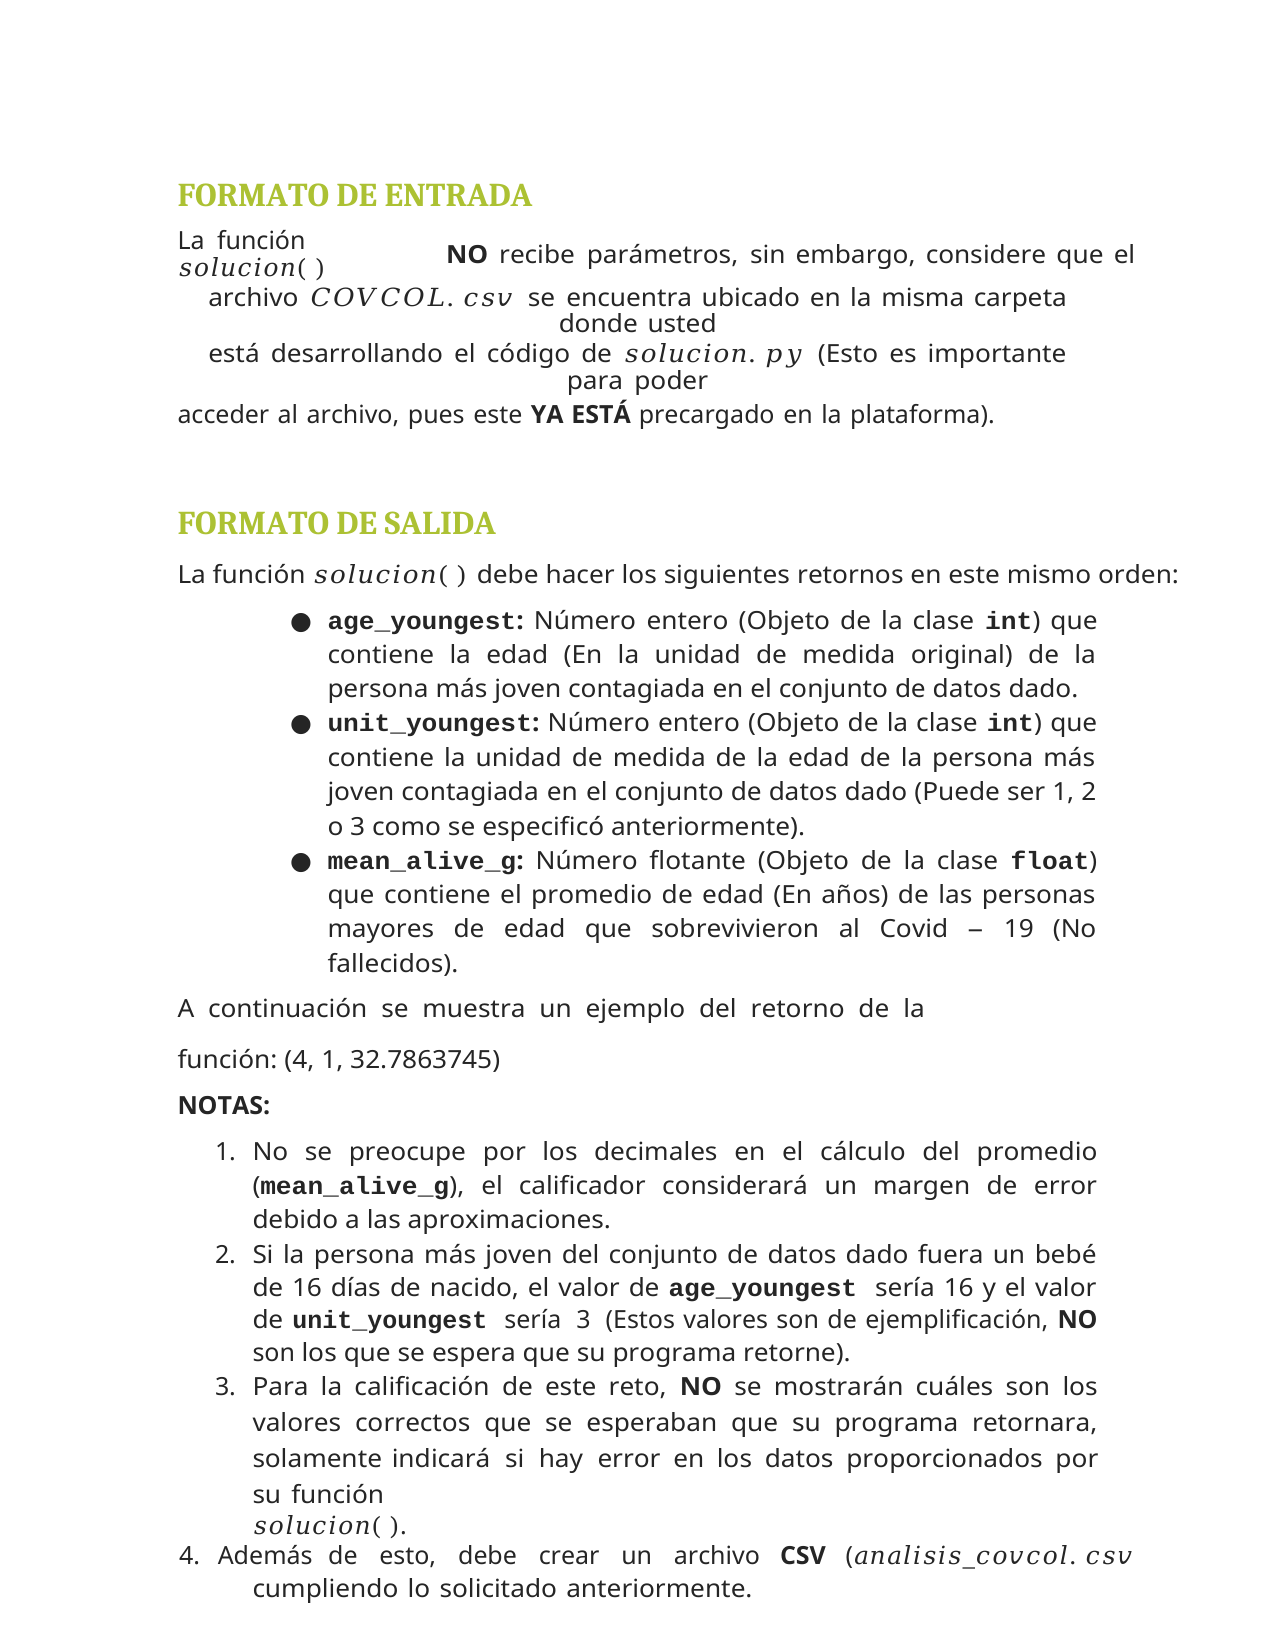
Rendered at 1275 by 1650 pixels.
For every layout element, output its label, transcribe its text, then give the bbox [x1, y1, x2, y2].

list age_youngest: Número entero (Objeto de la clase int) que contiene la edad (En la unidad de medida original) de la persona más joven contagiada en el conjunto de datos dado. [290, 603, 1097, 705]
text archivo 𝐶𝑂𝑉𝐶𝑂𝐿. 𝑐𝑠𝑣 se encuentra ubicado en la misma carpeta donde usted [176, 285, 1099, 338]
list No se preocupe por los decimales en el cálculo del promedio (mean_alive_g), el caliﬁcador considerará un margen de error debido a las aproximaciones. [215, 1134, 1097, 1236]
text A continuación se muestra un ejemplo del retorno de la función: (4, 1, 32.7863745) [177, 991, 926, 1075]
text está desarrollando el código de 𝑠𝑜𝑙𝑢𝑐𝑖𝑜𝑛. 𝑝𝑦 (Esto es importante para poder [175, 341, 1099, 395]
subtitle FORMATO DE SALIDA [177, 505, 1275, 543]
text 4. Además de esto, debe crear un archivo CSV (𝑎𝑛𝑎𝑙𝑖𝑠𝑖𝑠_𝑐𝑜𝑣𝑐𝑜𝑙. 𝑐𝑠𝑣 [176, 1540, 1137, 1570]
list mean_alive_g: Número ﬂotante (Objeto de la clase float) que contiene el promedio de edad (En años) de las personas mayores de edad que sobrevivieron al Covid – 19 (No fallecidos). [290, 843, 1097, 979]
subtitle NOTAS: [177, 1092, 1275, 1120]
text 𝑠𝑜𝑙𝑢𝑐𝑖𝑜𝑛( ). [252, 1512, 1275, 1540]
subtitle FORMATO DE ENTRADA [177, 176, 1275, 214]
text La función 𝑠𝑜𝑙𝑢𝑐𝑖𝑜𝑛( ) debe hacer los siguientes retornos en este mismo orden: [177, 557, 1275, 591]
text acceder al archivo, pues este YA ESTÁ precargado en la plataforma). [177, 397, 1275, 431]
text cumpliendo lo solicitado anteriormente. [252, 1571, 1275, 1605]
text NO recibe parámetros, sin embargo, considere que el [446, 241, 1275, 269]
text La función 𝑠𝑜𝑙𝑢𝑐𝑖𝑜𝑛( ) [177, 228, 434, 282]
list Para la caliﬁcación de este reto, NO se mostrarán cuáles son los valores correctos que se esperaban que su programa retornara, solamente indicará si hay error en los datos proporcionados por su función [215, 1369, 1098, 1510]
list unit_youngest: Número entero (Objeto de la clase int) que contiene la unidad de medida de la edad de la persona más joven contagiada en el conjunto de datos dado (Puede ser 1, 2 o 3 como se especiﬁcó anteriormente). [290, 705, 1097, 842]
list Si la persona más joven del conjunto de datos dado fuera un bebé de 16 días de nacido, el valor de age_youngest sería 16 y el valor de unit_youngest sería 3 (Estos valores son de ejempliﬁcación, NO son los que se espera que su programa retorne). [215, 1238, 1098, 1369]
